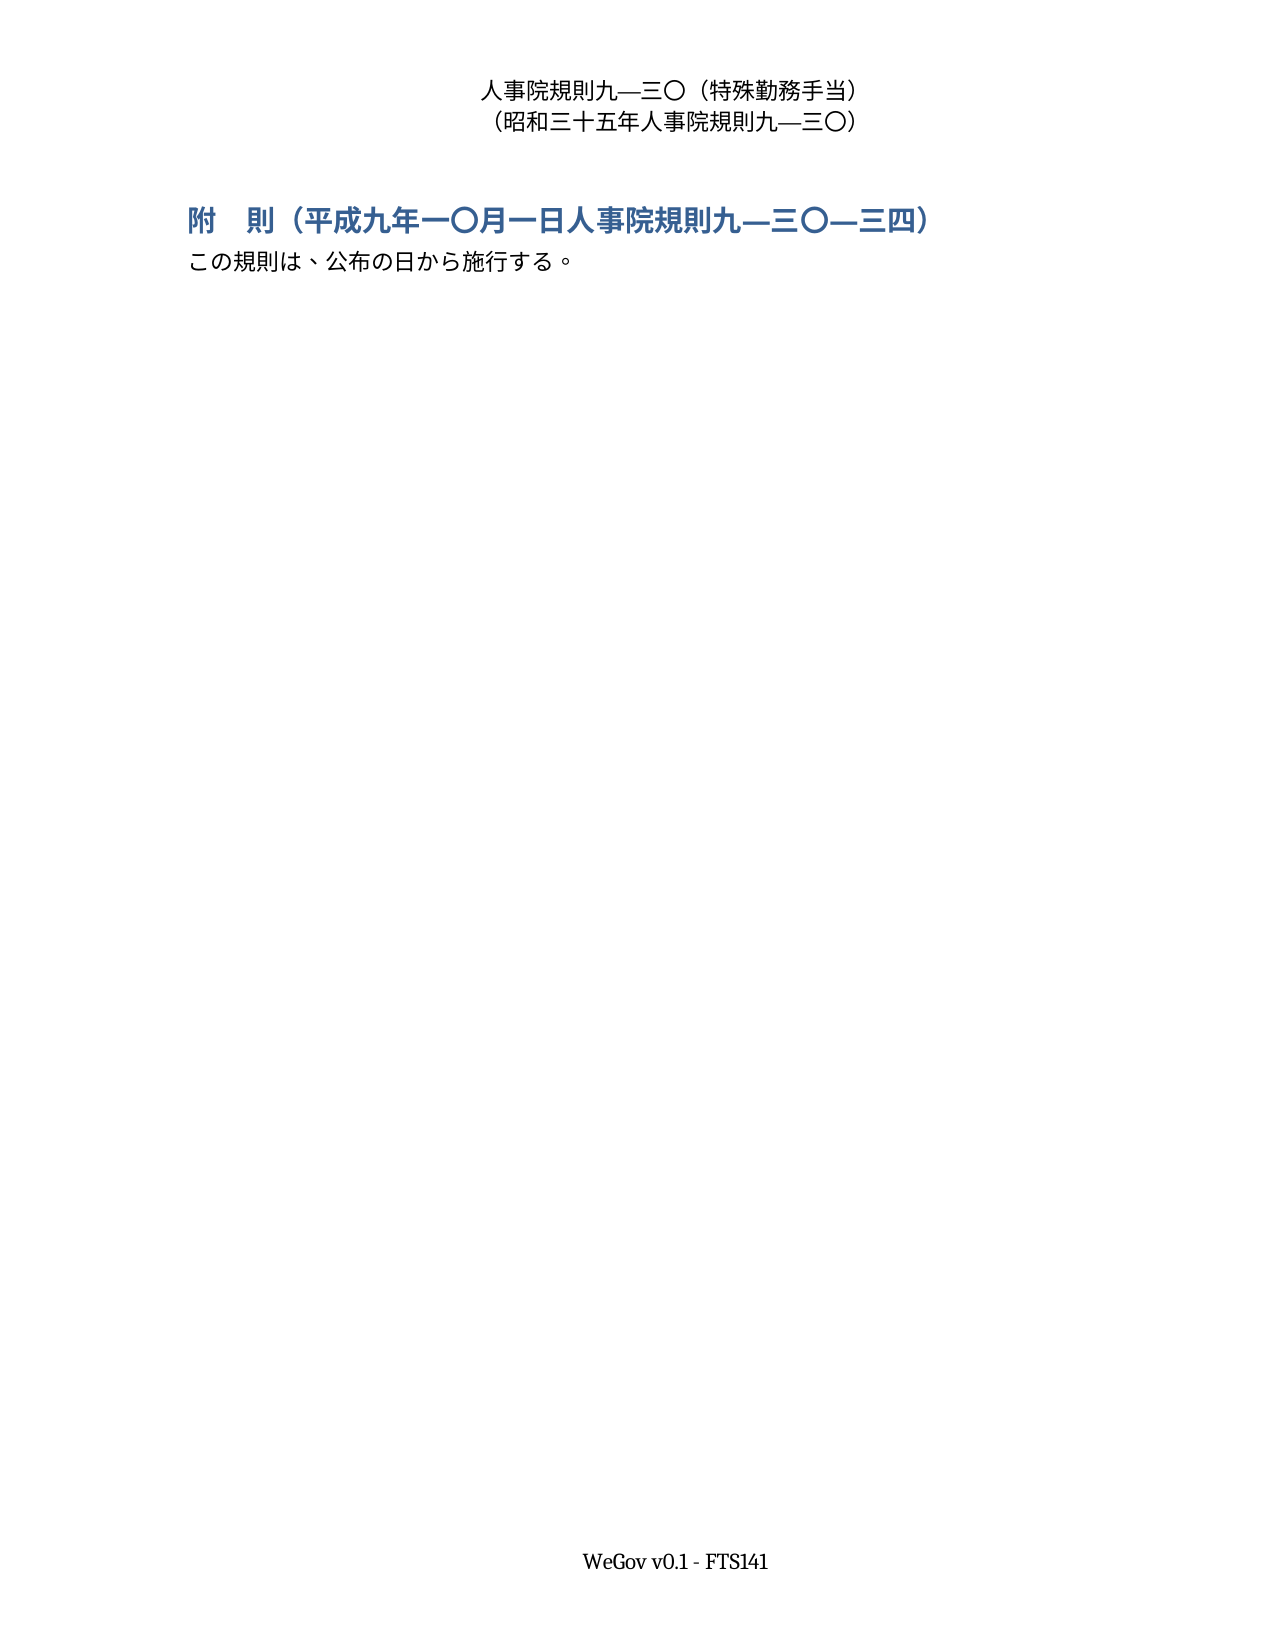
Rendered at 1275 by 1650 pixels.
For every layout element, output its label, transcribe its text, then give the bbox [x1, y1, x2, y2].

text この規則は、公布の日から施行する。 [187, 246, 1087, 277]
subtitle 附 則（平成九年一〇月一日人事院規則九―三〇―三四） [187, 200, 1087, 240]
